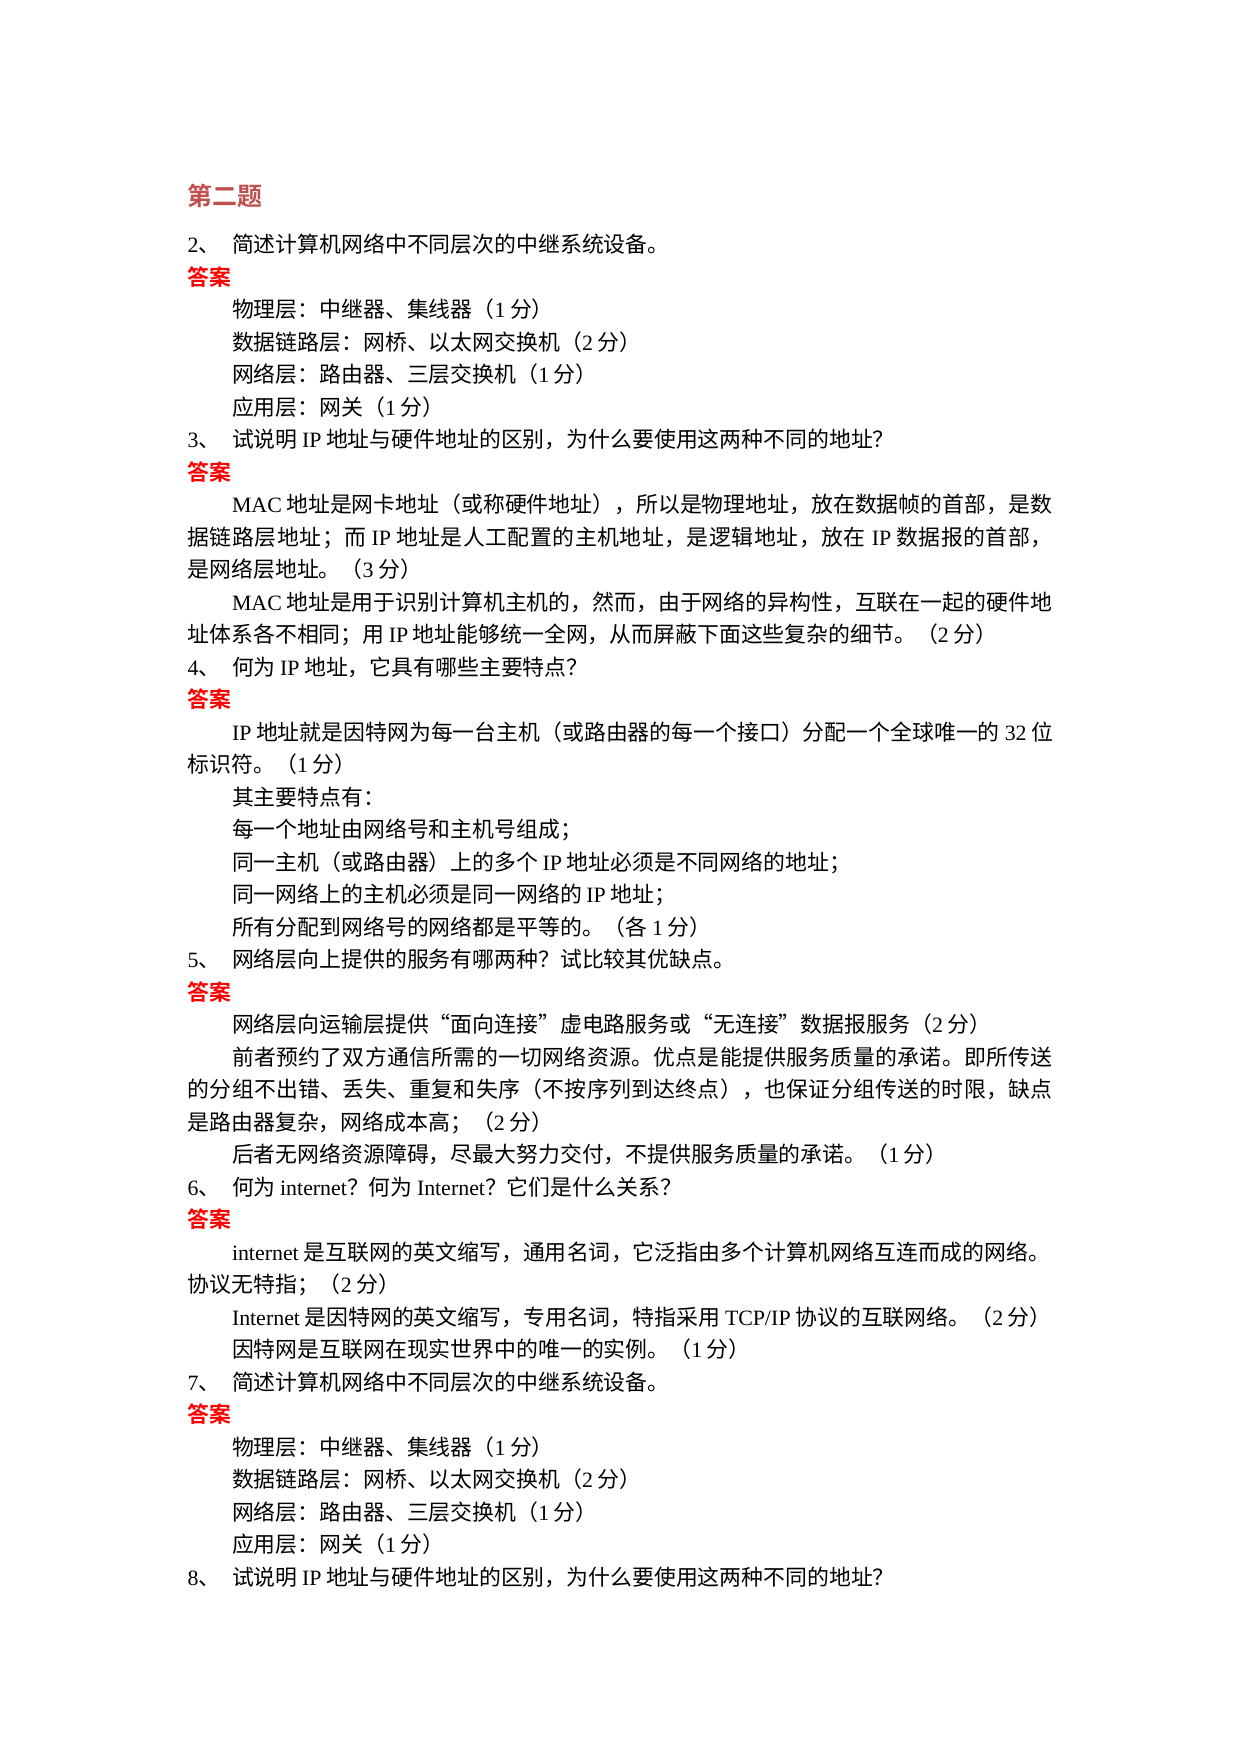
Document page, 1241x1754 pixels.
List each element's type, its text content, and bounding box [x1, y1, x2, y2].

text Internet是因特网的英文缩写，专用名词，特指采用 TCP/IP 协议的互联网络。（2分） [187, 1299, 1053, 1332]
text 第二题 [187, 162, 1053, 227]
text 网络层：路由器、三层交换机（1分） [187, 1494, 1053, 1527]
list 简述计算机网络中不同层次的中继系统设备。 [187, 227, 1053, 259]
text 后者无网络资源障碍，尽最大努力交付，不提供服务质量的承诺。（1分） [187, 1137, 1053, 1169]
text 网络层：路由器、三层交换机（1分） [187, 357, 1053, 389]
text 所有分配到网络号的网络都是平等的。（各1分） [187, 909, 1053, 942]
text 每一个地址由网络号和主机号组成； [187, 812, 1053, 844]
text 应用层：网关（1分） [187, 1527, 1053, 1559]
list 试说明IP地址与硬件地址的区别，为什么要使用这两种不同的地址？ [187, 1559, 1053, 1592]
text 前者预约了双方通信所需的一切网络资源。优点是能提供服务质量的承诺。即所传送的分组不出错、丢失、重复和失序（不按序列到达终点），也保证分组传送的时限，缺点是路由器复杂，网络成本高；（2分） [187, 1039, 1053, 1137]
text 同一网络上的主机必须是同一网络的IP地址； [187, 877, 1053, 909]
text 答案 [187, 259, 1053, 292]
text 答案 [187, 1202, 1053, 1234]
list 何为IP地址，它具有哪些主要特点？ [187, 649, 1053, 682]
text 物理层：中继器、集线器（1分） [187, 292, 1053, 324]
list 网络层向上提供的服务有哪两种？试比较其优缺点。 [187, 942, 1053, 974]
text 答案 [187, 682, 1053, 714]
list 何为internet？何为Internet？它们是什么关系？ [187, 1169, 1053, 1202]
text 因特网是互联网在现实世界中的唯一的实例。（1分） [187, 1332, 1053, 1364]
text 应用层：网关（1分） [187, 389, 1053, 422]
text 数据链路层：网桥、以太网交换机（2分） [187, 324, 1053, 357]
text IP地址就是因特网为每一台主机（或路由器的每一个接口）分配一个全球唯一的32位标识符。（1分） [187, 714, 1053, 779]
text internet是互联网的英文缩写，通用名词，它泛指由多个计算机网络互连而成的网络。协议无特指；（2分） [187, 1234, 1053, 1299]
text 答案 [187, 454, 1053, 487]
text 答案 [187, 974, 1053, 1007]
text 同一主机（或路由器）上的多个IP地址必须是不同网络的地址； [187, 844, 1053, 877]
text MAC地址是网卡地址（或称硬件地址），所以是物理地址，放在数据帧的首部，是数据链路层地址；而IP地址是人工配置的主机地址，是逻辑地址，放在IP数据报的首部，是网络层地址。（3分） [187, 487, 1053, 584]
text 物理层：中继器、集线器（1分） [187, 1429, 1053, 1462]
list 简述计算机网络中不同层次的中继系统设备。 [187, 1364, 1053, 1397]
text MAC地址是用于识别计算机主机的，然而，由于网络的异构性，互联在一起的硬件地址体系各不相同；用IP地址能够统一全网，从而屏蔽下面这些复杂的细节。（2分） [187, 584, 1053, 649]
text 答案 [187, 1397, 1053, 1429]
text 数据链路层：网桥、以太网交换机（2分） [187, 1462, 1053, 1494]
list 试说明IP地址与硬件地址的区别，为什么要使用这两种不同的地址？ [187, 422, 1053, 454]
text 网络层向运输层提供“面向连接”虚电路服务或“无连接”数据报服务（2分） [187, 1007, 1053, 1039]
text 其主要特点有： [187, 779, 1053, 812]
